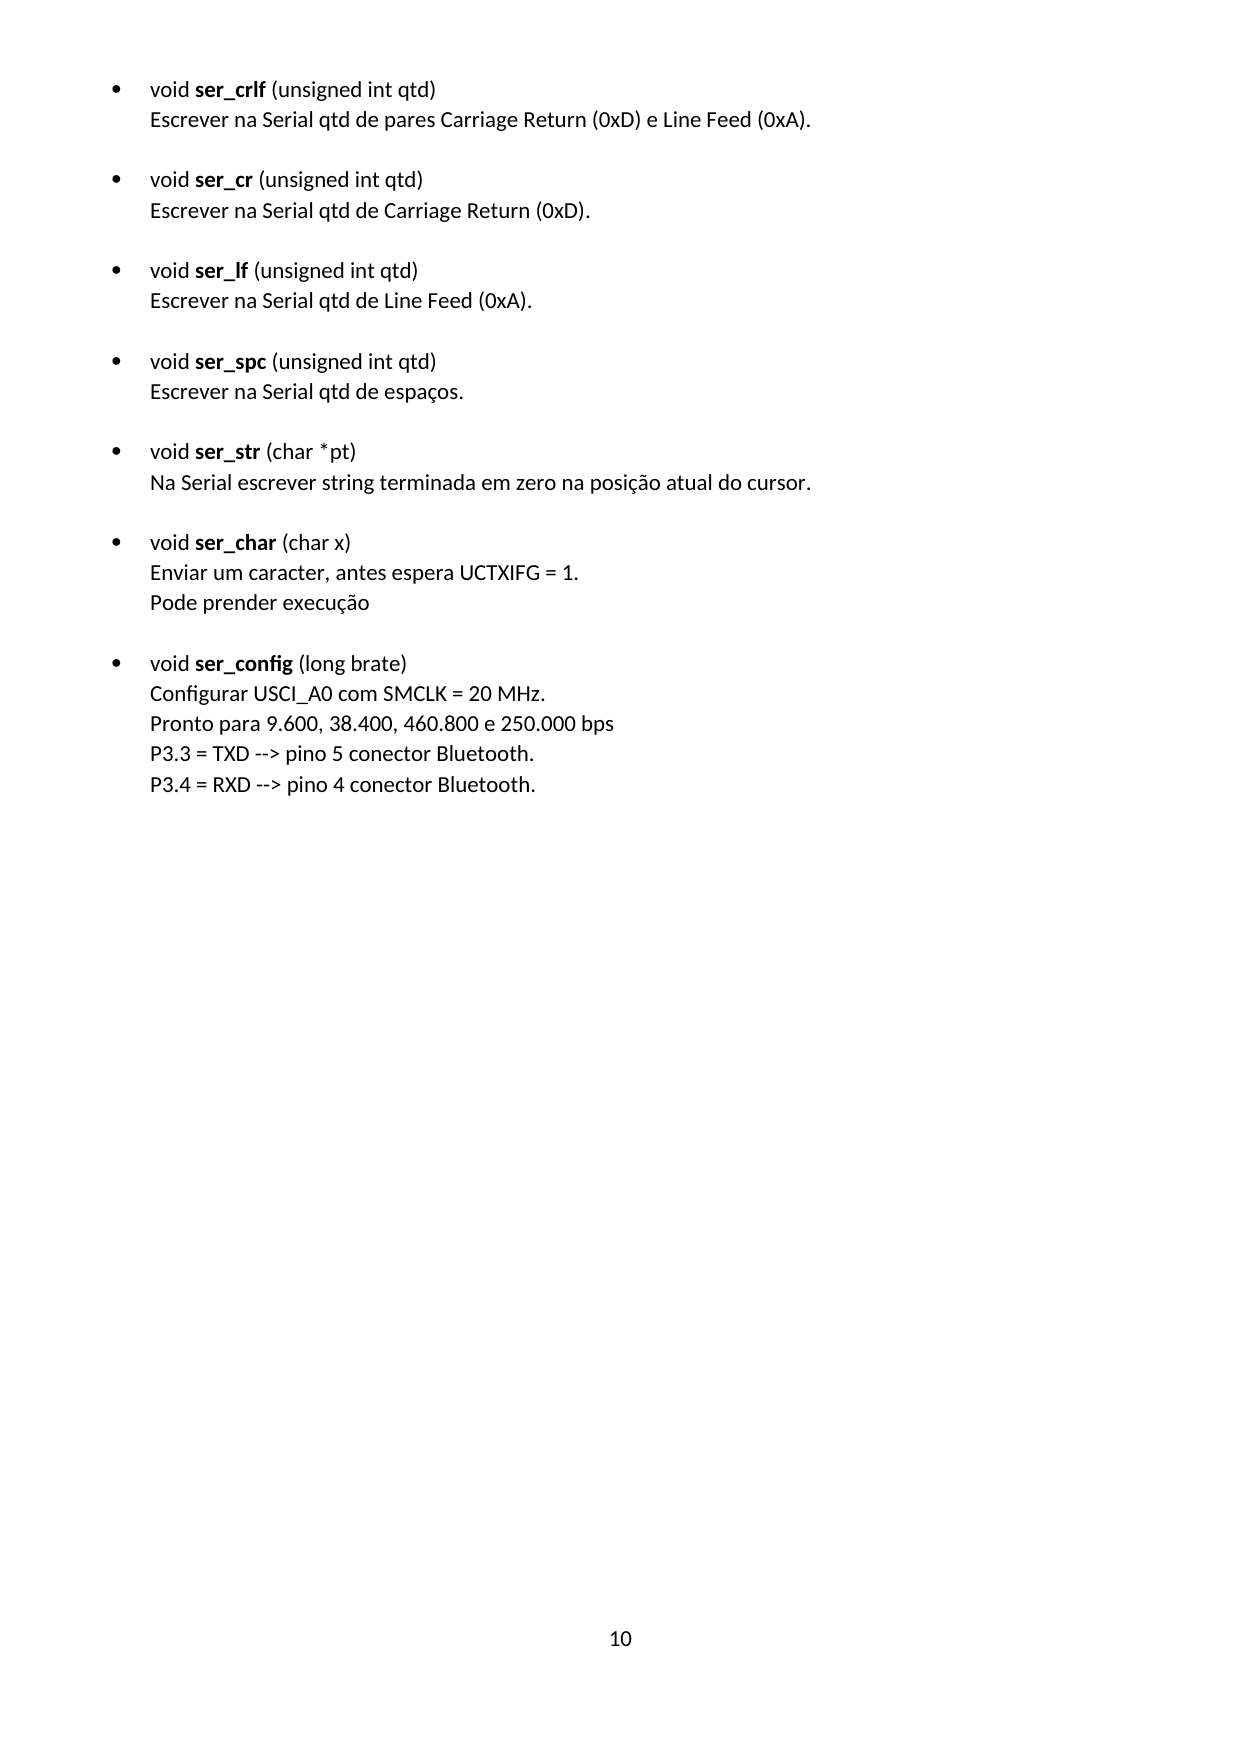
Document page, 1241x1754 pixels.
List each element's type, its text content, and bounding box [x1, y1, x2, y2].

list Escrever na Serial qtd de pares Carriage Return (0xD) e Line Feed (0xA). [150, 105, 1165, 133]
list void ser_str (char *pt) [112, 437, 1165, 466]
list Na Serial escrever string terminada em zero na posição atual do cursor. [150, 468, 1165, 496]
list Pronto para 9.600, 38.400, 460.800 e 250.000 bps [150, 709, 1165, 737]
list void ser_config (long brate) [112, 649, 1165, 677]
list Escrever na Serial qtd de Line Feed (0xA). [150, 286, 1165, 314]
list Escrever na Serial qtd de espaços. [150, 377, 1165, 405]
list Configurar USCI_A0 com SMCLK = 20 MHz. [150, 679, 1165, 707]
list Escrever na Serial qtd de Carriage Return (0xD). [150, 196, 1165, 224]
list Pode prender execução [150, 588, 1165, 617]
list Enviar um caracter, antes espera UCTXIFG = 1. [150, 558, 1165, 586]
list P3.3 = TXD --> pino 5 conector Bluetooth. [150, 739, 1165, 768]
list void ser_lf (unsigned int qtd) [112, 256, 1165, 284]
list void ser_char (char x) [112, 528, 1165, 556]
list P3.4 = RXD --> pino 4 conector Bluetooth. [150, 770, 1165, 798]
list void ser_crlf (unsigned int qtd) [112, 75, 1165, 103]
list void ser_spc (unsigned int qtd) [112, 347, 1165, 375]
list void ser_cr (unsigned int qtd) [112, 166, 1165, 194]
